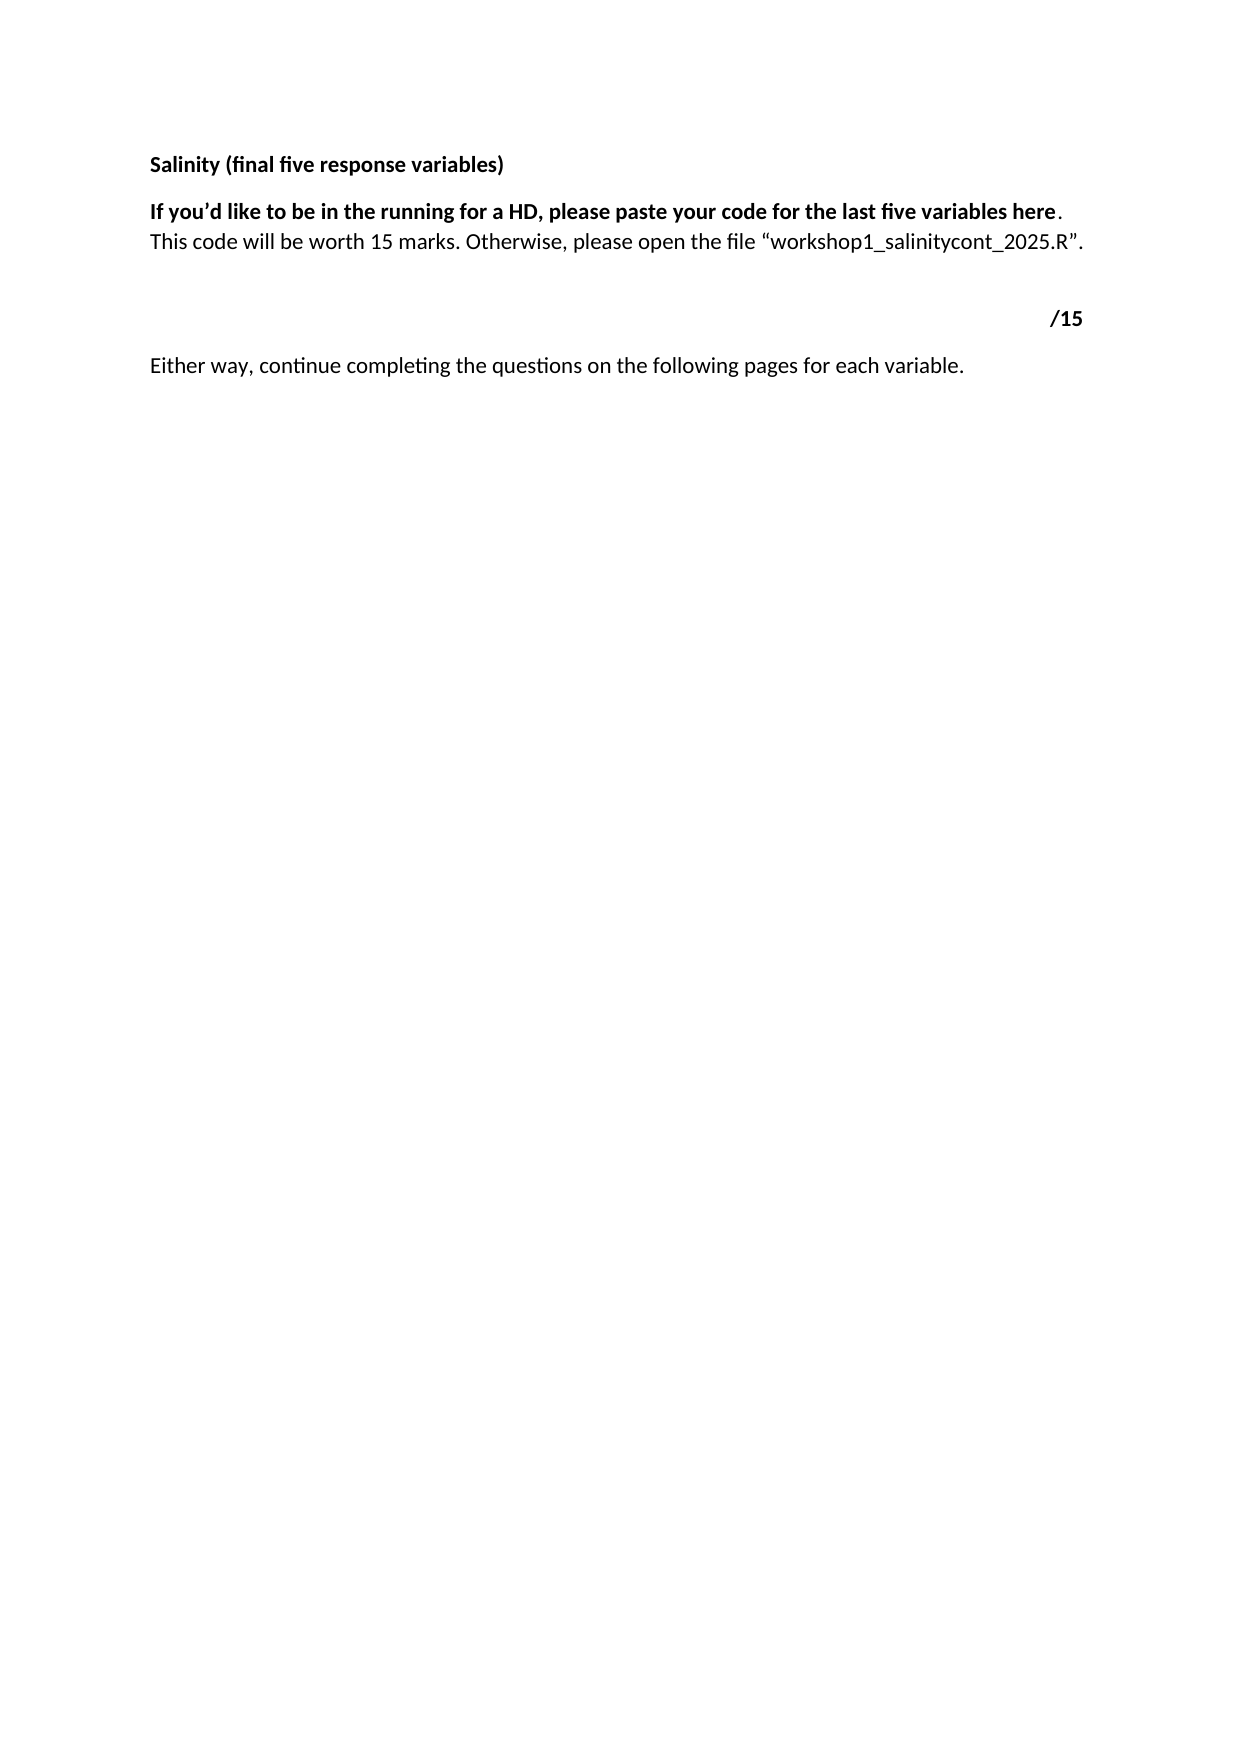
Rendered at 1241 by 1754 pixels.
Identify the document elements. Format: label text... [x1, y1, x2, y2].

text /15 [150, 304, 1090, 332]
text Salinity (final five response variables) [150, 150, 1090, 178]
text If you’d like to be in the running for a HD, please paste your code for the last five variables here. This code will be worth 15 marks. Otherwise, please open the file “workshop1_salinitycont_2025.R”. [150, 197, 1090, 285]
text Either way, continue completing the questions on the following pages for each variable. [150, 351, 1090, 379]
